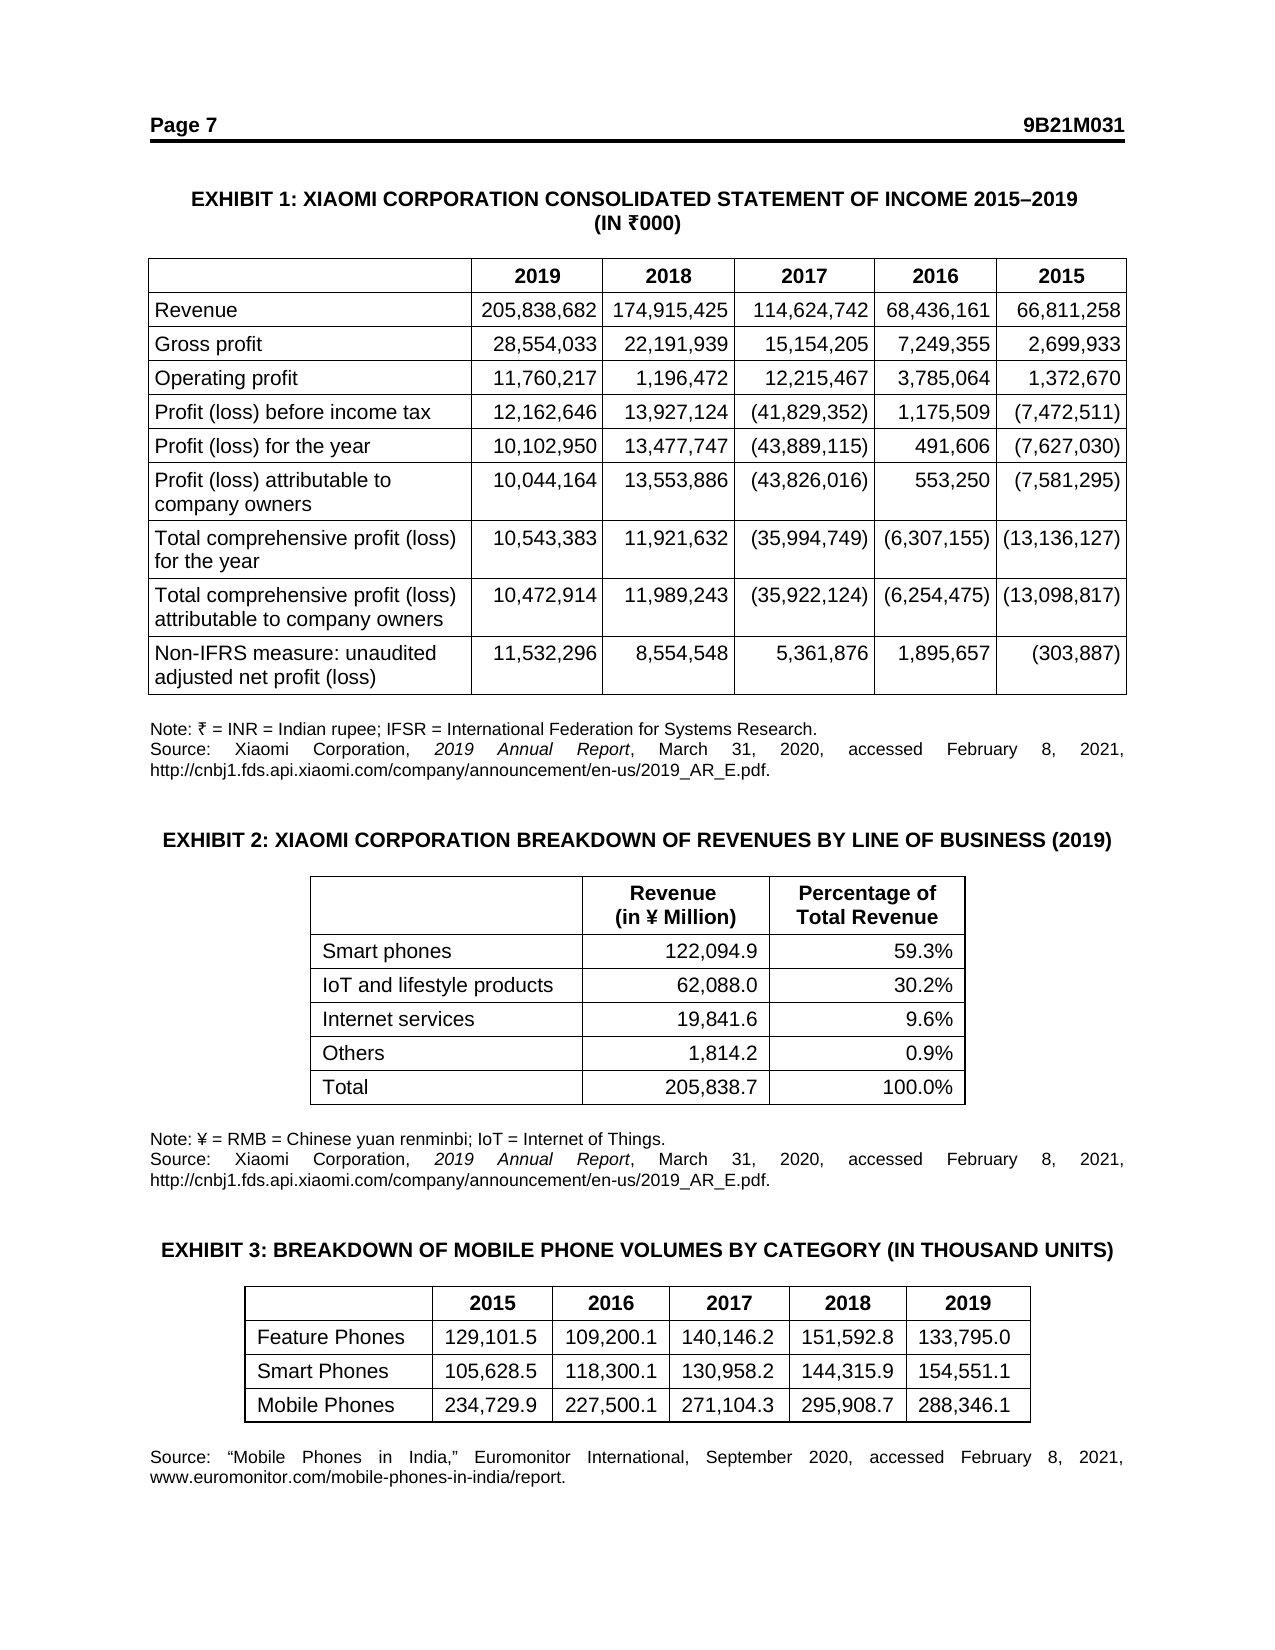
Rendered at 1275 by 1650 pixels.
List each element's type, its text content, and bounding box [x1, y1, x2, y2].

table_header 2018 [790, 1287, 906, 1319]
table_header 2019 [472, 259, 602, 292]
table_header 2019 [907, 1287, 1030, 1319]
table_cell 122,094.9 [583, 935, 769, 968]
table_cell 205,838.7 [583, 1071, 769, 1103]
table_header Revenue (in ¥ Million) [583, 877, 769, 934]
table_cell (7,627,030) [997, 429, 1126, 462]
table_cell 130,958.2 [670, 1355, 789, 1387]
table_cell Total [311, 1071, 582, 1103]
table_cell 100.0% [770, 1071, 964, 1103]
table_cell 19,841.6 [583, 1003, 769, 1036]
table_cell (35,994,749) [735, 521, 874, 578]
table_cell 15,154,205 [735, 327, 874, 360]
table_cell 491,606 [875, 429, 996, 462]
subtitle Exhibit 2: Xiaomi Corporation breakdown of revenues by line of business (2019) [150, 828, 1125, 852]
table_cell Feature Phones [246, 1321, 432, 1353]
table_cell Non-IFRS measure: unaudited adjusted net profit (loss) [149, 637, 471, 694]
table_cell 140,146.2 [670, 1321, 789, 1353]
table_cell 154,551.1 [907, 1355, 1030, 1387]
table_header Percentage of Total Revenue [770, 877, 964, 934]
text Source: “Mobile Phones in India,” Euromonitor International, September 2020, accessed February 8, 2021, www.euromonitor.com/mobile-phones-in-india/report. [150, 1446, 1125, 1487]
table_cell 234,729.9 [433, 1389, 552, 1421]
table_cell 11,760,217 [472, 361, 602, 394]
table_cell Total comprehensive profit (loss) attributable to company owners [149, 579, 471, 636]
table_cell 8,554,548 [603, 637, 734, 694]
table_cell 11,532,296 [472, 637, 602, 694]
table_cell 271,104.3 [670, 1389, 789, 1421]
table_cell (13,098,817) [997, 579, 1126, 636]
table_header 2017 [735, 259, 874, 292]
table_cell Smart phones [311, 935, 582, 968]
table_cell Profit (loss) for the year [149, 429, 471, 462]
table_cell 553,250 [875, 463, 996, 520]
table_cell 66,811,258 [997, 293, 1126, 326]
table_cell 105,628.5 [433, 1355, 552, 1387]
table_cell 129,101.5 [433, 1321, 552, 1353]
text Source: Xiaomi Corporation, 2019 Annual Report, March 31, 2020, accessed February 8, 2021, http://cnbj1.fds.api.xiaomi.com/company/announcement/en-us/2019_AR_E.pdf. [150, 739, 1125, 780]
table_cell 10,102,950 [472, 429, 602, 462]
table_cell 10,543,383 [472, 521, 602, 578]
table_cell 1,895,657 [875, 637, 996, 694]
table_cell 144,315.9 [790, 1355, 906, 1387]
table_cell 68,436,161 [875, 293, 996, 326]
table_header 2016 [875, 259, 996, 292]
text Note: ¥ = RMB = Chinese yuan renminbi; IoT = Internet of Things. [150, 1128, 1125, 1149]
table_header 2015 [433, 1287, 552, 1319]
table_cell (43,826,016) [735, 463, 874, 520]
table_header 2015 [997, 259, 1126, 292]
table_cell 13,927,124 [603, 395, 734, 428]
table_cell 7,249,355 [875, 327, 996, 360]
table_cell 10,044,164 [472, 463, 602, 520]
table_cell 227,500.1 [553, 1389, 669, 1421]
table_cell 1,175,509 [875, 395, 996, 428]
table_cell 295,908.7 [790, 1389, 906, 1421]
table_cell 205,838,682 [472, 293, 602, 326]
table_cell Profit (loss) attributable to company owners [149, 463, 471, 520]
table_cell 9.6% [770, 1003, 964, 1036]
table_header 2016 [553, 1287, 669, 1319]
table_header 2017 [670, 1287, 789, 1319]
table_cell Operating profit [149, 361, 471, 394]
text Note: ₹ = INR = Indian rupee; IFSR = International Federation for Systems Research. [150, 719, 1125, 739]
table_cell (41,829,352) [735, 395, 874, 428]
table_cell 28,554,033 [472, 327, 602, 360]
table_cell 118,300.1 [553, 1355, 669, 1387]
table_cell 30.2% [770, 969, 964, 1002]
table_cell 13,553,886 [603, 463, 734, 520]
table_cell (43,889,115) [735, 429, 874, 462]
table_cell 11,989,243 [603, 579, 734, 636]
table_cell Gross profit [149, 327, 471, 360]
table_header 2018 [603, 259, 734, 292]
table_cell (303,887) [997, 637, 1126, 694]
table_cell (6,254,475) [875, 579, 996, 636]
table_cell 288,346.1 [907, 1389, 1030, 1421]
table_cell Others [311, 1037, 582, 1069]
table_cell 5,361,876 [735, 637, 874, 694]
table_cell IoT and lifestyle products [311, 969, 582, 1002]
table_cell 13,477,747 [603, 429, 734, 462]
table_cell 62,088.0 [583, 969, 769, 1002]
table_cell 12,215,467 [735, 361, 874, 394]
table_cell 3,785,064 [875, 361, 996, 394]
table_cell 151,592.8 [790, 1321, 906, 1353]
table_cell (13,136,127) [997, 521, 1126, 578]
table_cell Revenue [149, 293, 471, 326]
table_cell 11,921,632 [603, 521, 734, 578]
subtitle EXHIBIT 1: Xiaomi Corporation consolidated statement of income 2015–2019 (in ₹000) [150, 186, 1125, 234]
text Source: Xiaomi Corporation, 2019 Annual Report, March 31, 2020, accessed February 8, 2021, http://cnbj1.fds.api.xiaomi.com/company/announcement/en-us/2019_AR_E.pdf. [150, 1149, 1125, 1190]
table_cell (35,922,124) [735, 579, 874, 636]
table_cell Smart Phones [246, 1355, 432, 1387]
table_cell 1,196,472 [603, 361, 734, 394]
table_header [149, 259, 471, 292]
table_cell 59.3% [770, 935, 964, 968]
table_cell Total comprehensive profit (loss) for the year [149, 521, 471, 578]
table_cell 0.9% [770, 1037, 964, 1069]
table_cell 1,372,670 [997, 361, 1126, 394]
table_cell Mobile Phones [246, 1389, 432, 1421]
subtitle Exhibit 3: Breakdown of mobile phone volumes by category (in Thousand units) [150, 1238, 1125, 1262]
table_cell Profit (loss) before income tax [149, 395, 471, 428]
table_cell 133,795.0 [907, 1321, 1030, 1353]
table_cell 22,191,939 [603, 327, 734, 360]
table_cell (7,472,511) [997, 395, 1126, 428]
table_cell 114,624,742 [735, 293, 874, 326]
table_cell 174,915,425 [603, 293, 734, 326]
table_cell Internet services [311, 1003, 582, 1036]
table_cell (6,307,155) [875, 521, 996, 578]
table_header [246, 1287, 432, 1319]
table_header [311, 877, 582, 934]
table_cell (7,581,295) [997, 463, 1126, 520]
table_cell 12,162,646 [472, 395, 602, 428]
table_cell 10,472,914 [472, 579, 602, 636]
table_cell 109,200.1 [553, 1321, 669, 1353]
table_cell 2,699,933 [997, 327, 1126, 360]
table_cell 1,814.2 [583, 1037, 769, 1069]
